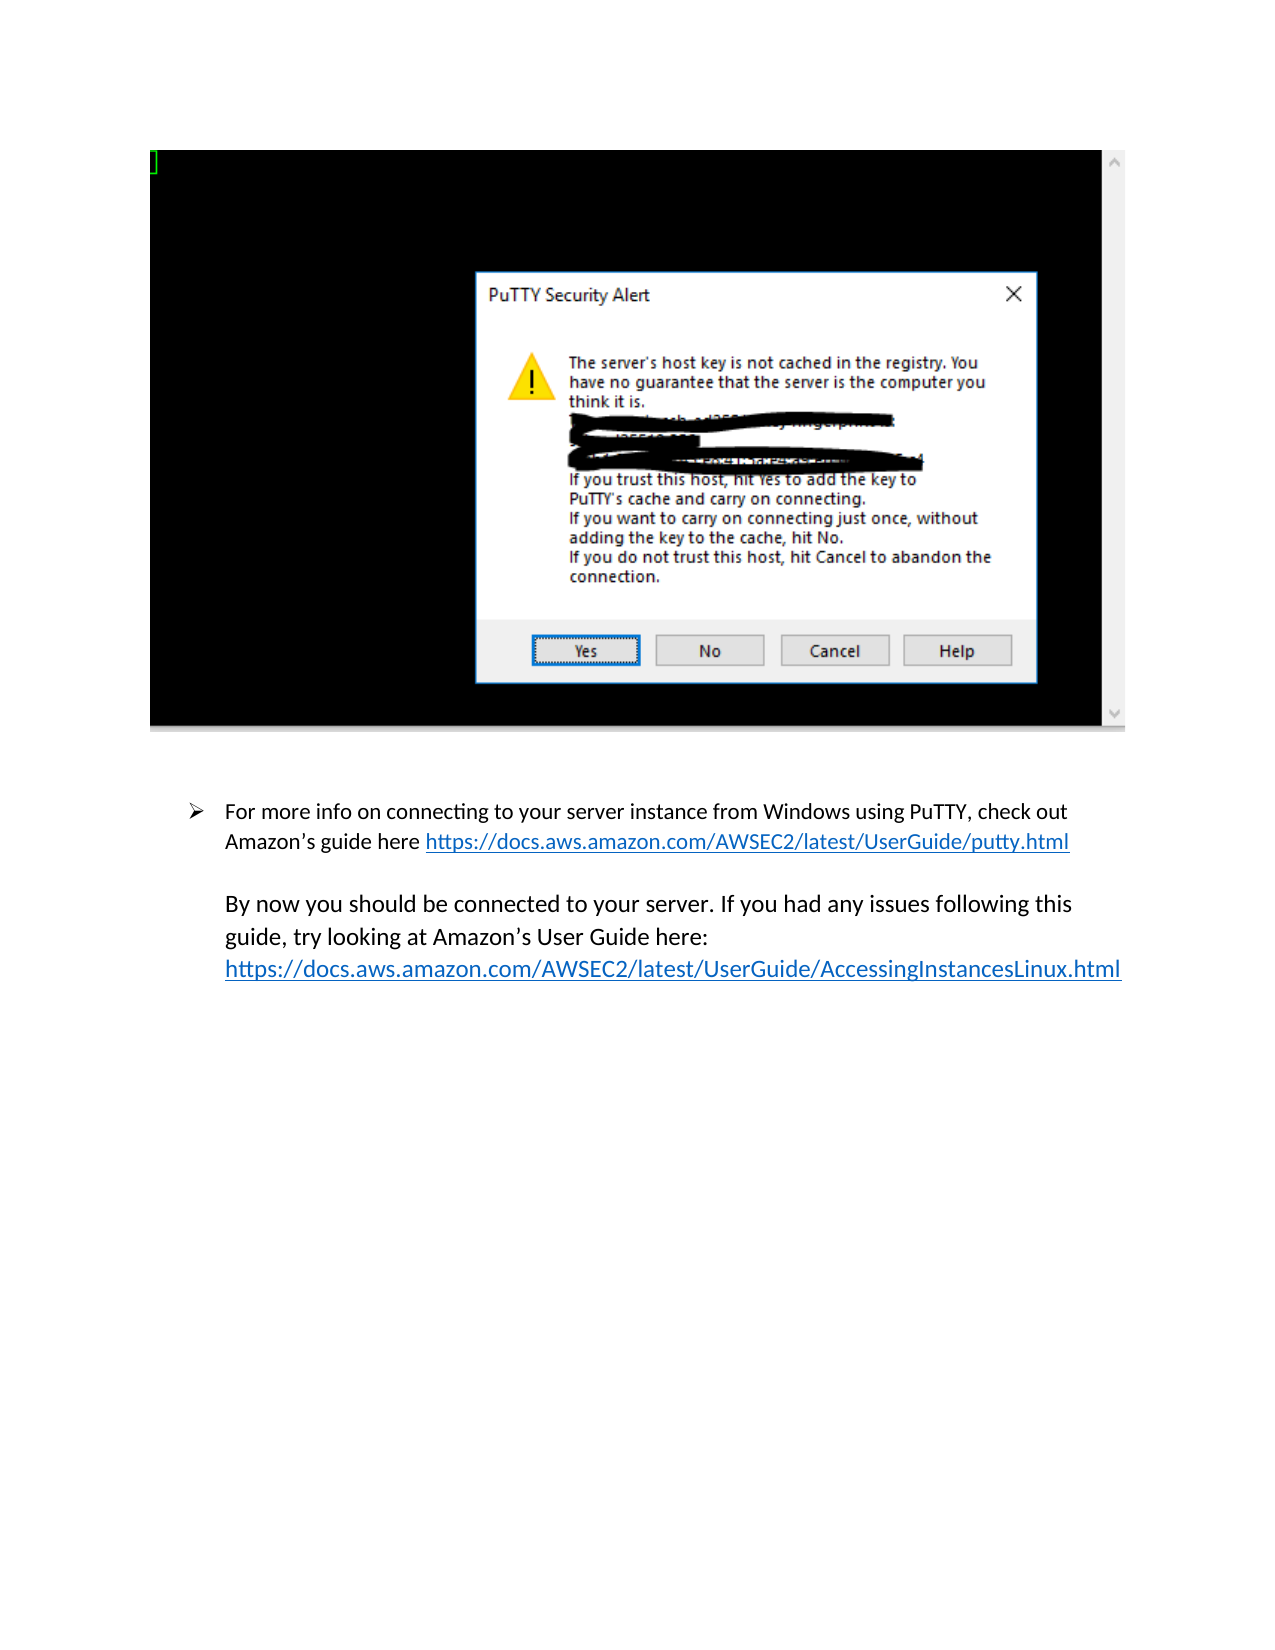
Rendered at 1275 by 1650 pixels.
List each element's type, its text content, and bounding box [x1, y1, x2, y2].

list For more info on connecting to your server instance from Windows using PuTTY, check out Amazon’s guide here https://docs.aws.amazon.com/AWSEC2/latest/UserGuide/putty.html [187, 797, 1125, 855]
list By now you should be connected to your server. If you had any issues following this guide, try looking at Amazon’s User Guide here: https://docs.aws.amazon.com/AWSEC2/latest/UserGuide/AccessingInstancesLinux.html [225, 888, 1125, 984]
picture [150, 150, 1125, 732]
